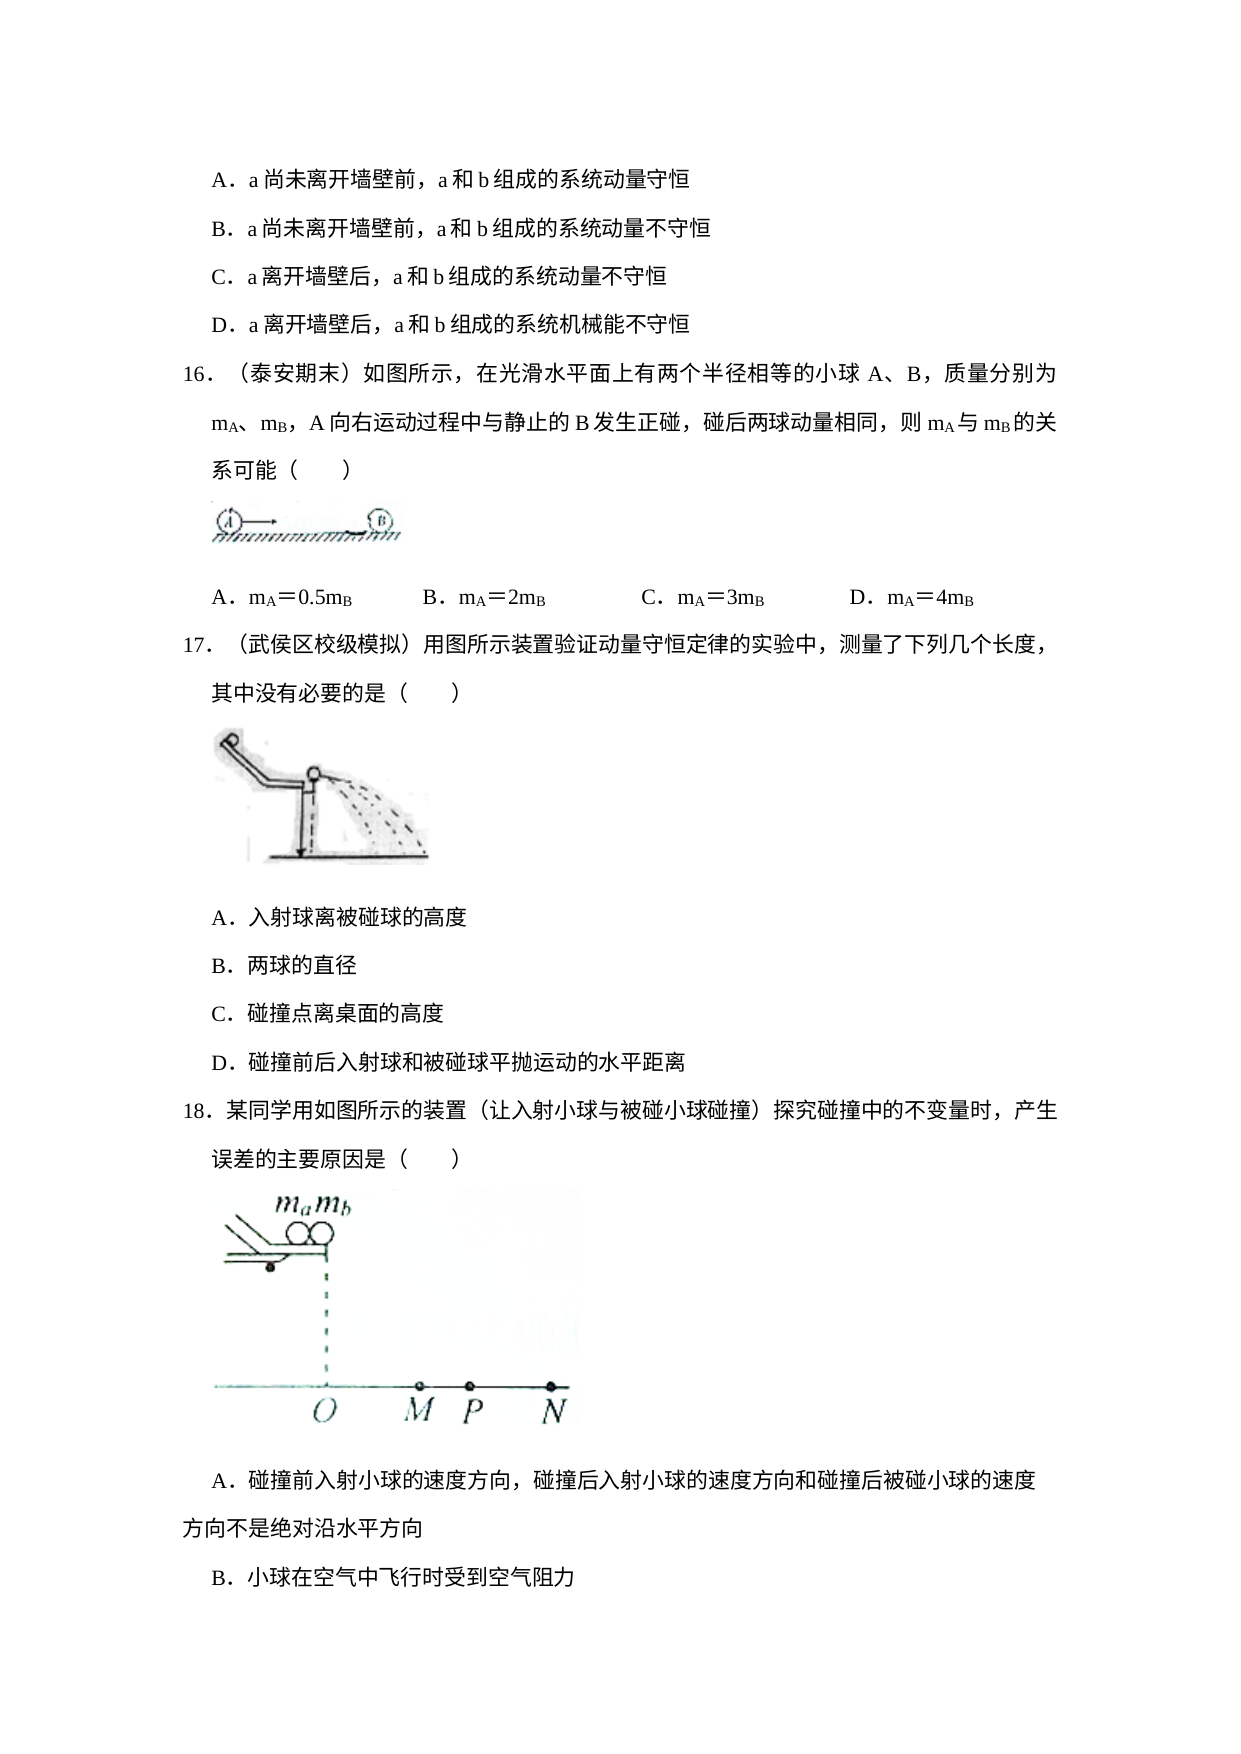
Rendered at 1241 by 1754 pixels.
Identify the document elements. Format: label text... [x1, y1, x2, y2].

text B．两球的直径 [183, 948, 1058, 980]
picture [211, 1189, 580, 1432]
text 18．某同学用如图所示的装置（让入射小球与被碰小球碰撞）探究碰撞中的不变量时，产生误差的主要原因是（ ） [183, 1093, 1058, 1174]
text 16．（泰安期末）如图所示，在光滑水平面上有两个半径相等的小球A、B，质量分别为mA、mB，A向右运动过程中与静止的B发生正碰，碰后两球动量相同，则mA与mB的关系可能（ ） [183, 355, 1058, 485]
text 17．（武侯区校级模拟）用图所示装置验证动量守恒定律的实验中，测量了下列几个长度，其中没有必要的是（ ） [183, 627, 1058, 708]
text A．入射球离被碰球的高度 [183, 899, 1058, 932]
text B．小球在空气中飞行时受到空气阻力 [183, 1559, 1058, 1592]
text B．a尚未离开墙壁前，a和b组成的系统动量不守恒 [183, 210, 1058, 243]
text C．a离开墙壁后，a和b组成的系统动量不守恒 [183, 259, 1058, 291]
text A．mA＝0.5mB B．mA＝2mB C．mA＝3mB D．mA＝4mB [183, 579, 1058, 611]
text C．碰撞点离桌面的高度 [183, 996, 1058, 1028]
text D．碰撞前后入射球和被碰球平抛运动的水平距离 [183, 1044, 1058, 1077]
picture [211, 724, 430, 865]
text A．a尚未离开墙壁前，a和b组成的系统动量守恒 [183, 162, 1058, 194]
text D．a离开墙壁后，a和b组成的系统机械能不守恒 [183, 307, 1058, 339]
picture [211, 501, 412, 548]
text A．碰撞前入射小球的速度方向，碰撞后入射小球的速度方向和碰撞后被碰小球的速度方向不是绝对沿水平方向 [183, 1462, 1058, 1543]
